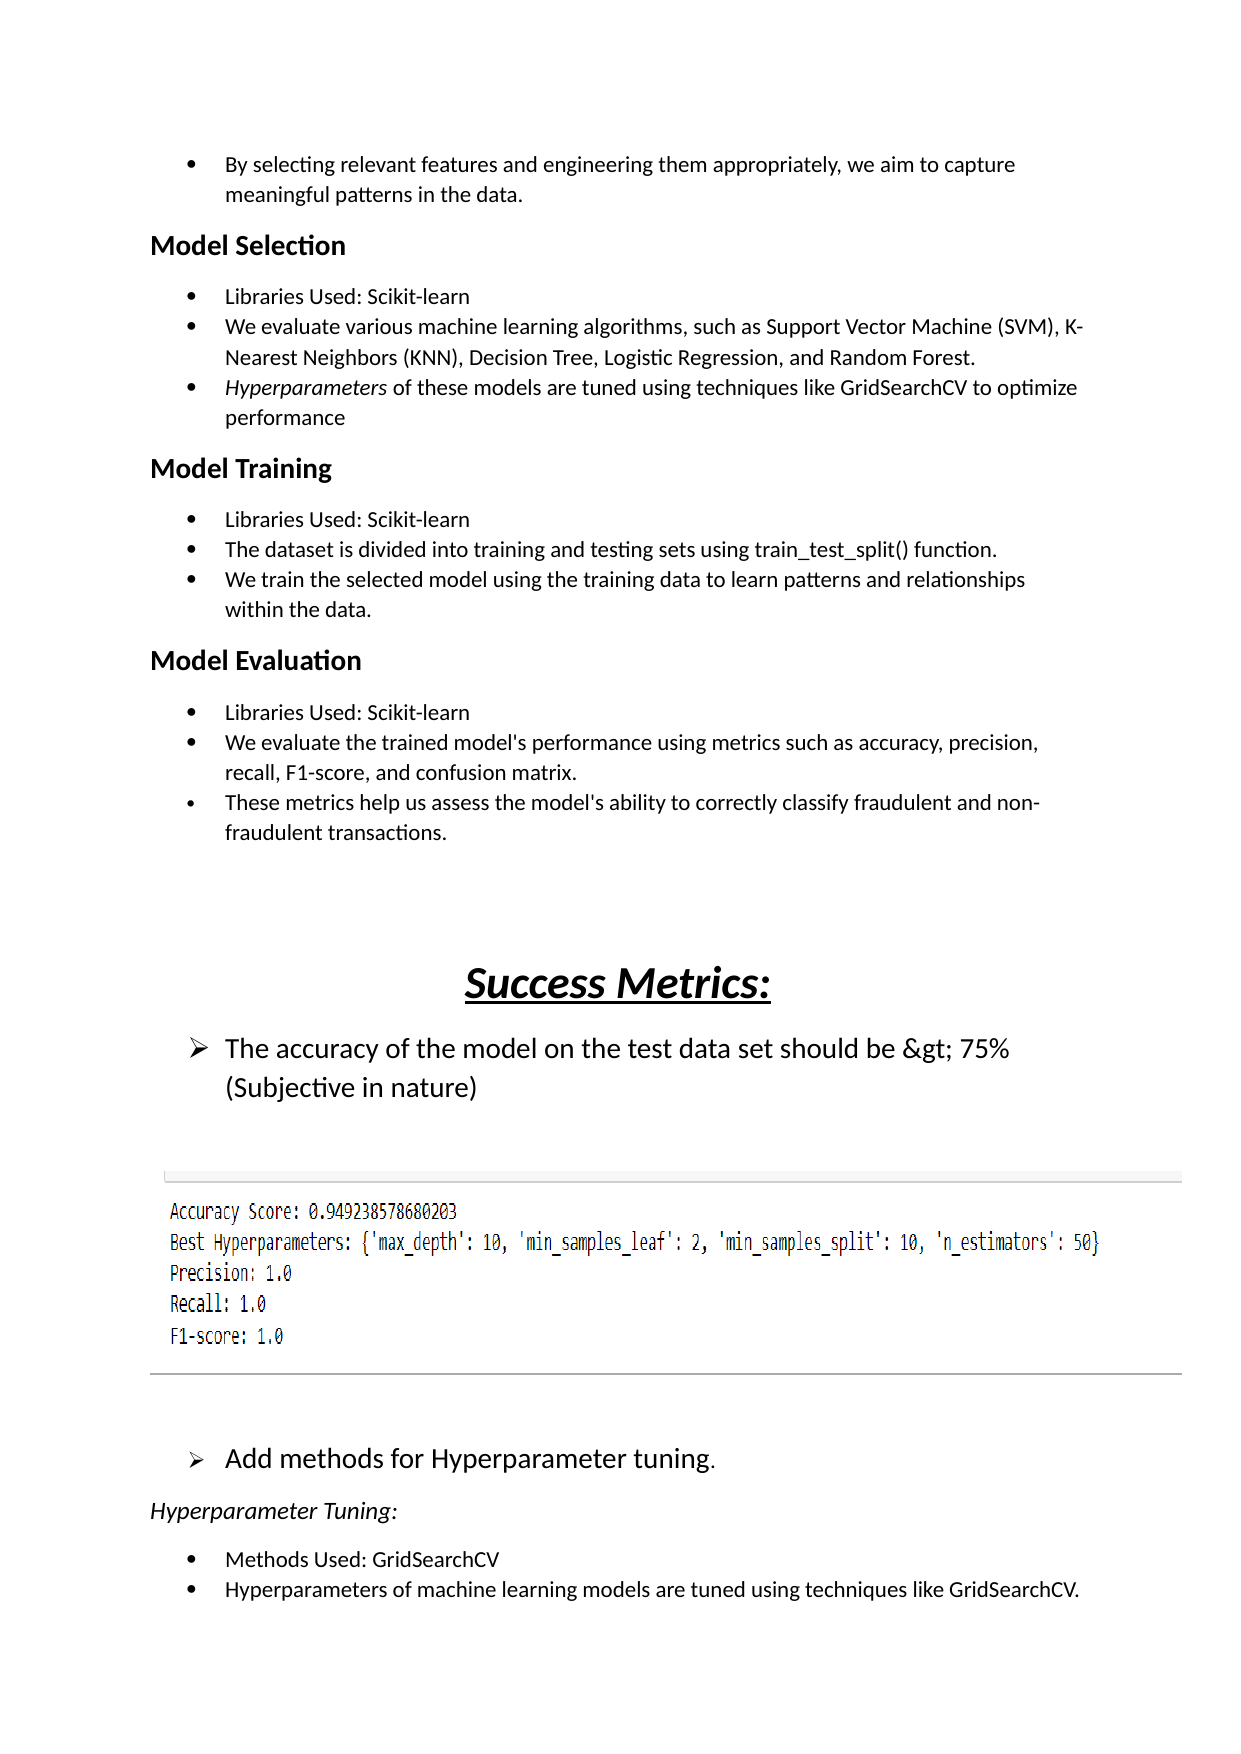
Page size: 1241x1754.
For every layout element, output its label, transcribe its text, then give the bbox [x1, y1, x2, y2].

list By selecting relevant features and engineering them appropriately, we aim to capture meaningful patterns in the data. [187, 150, 1090, 208]
list Methods Used: GridSearchCV [187, 1545, 1090, 1573]
list Hyperparameters of these models are tuned using techniques like GridSearchCV to optimize performance [187, 373, 1090, 431]
list The dataset is divided into training and testing sets using train_test_split() function. [187, 535, 1090, 563]
text Hyperparameter Tuning: [150, 1495, 1090, 1526]
list Libraries Used: Scikit-learn [187, 505, 1090, 533]
list Libraries Used: Scikit-learn [187, 698, 1090, 726]
list We evaluate various machine learning algorithms, such as Support Vector Machine (SVM), K-Nearest Neighbors (KNN), Decision Tree, Logistic Regression, and Random Forest. [187, 312, 1090, 371]
text Success Metrics: [150, 953, 1090, 1009]
list We train the selected model using the training data to learn patterns and relationships within the data. [187, 565, 1090, 624]
text Model Selection [150, 227, 1090, 263]
list The accuracy of the model on the test data set should be &gt; 75% (Subjective in nature) [187, 1031, 1090, 1104]
picture [150, 1171, 1182, 1375]
list Hyperparameters of machine learning models are tuned using techniques like GridSearchCV. [187, 1575, 1090, 1603]
text Model Training [150, 450, 1090, 486]
text Model Evaluation [150, 642, 1090, 678]
list These metrics help us assess the model's ability to correctly classify fraudulent and non-fraudulent transactions. [187, 788, 1090, 846]
list Add methods for Hyperparameter tuning. [187, 1440, 1090, 1476]
list We evaluate the trained model's performance using metrics such as accuracy, precision, recall, F1-score, and confusion matrix. [187, 728, 1090, 786]
list Libraries Used: Scikit-learn [187, 282, 1090, 310]
